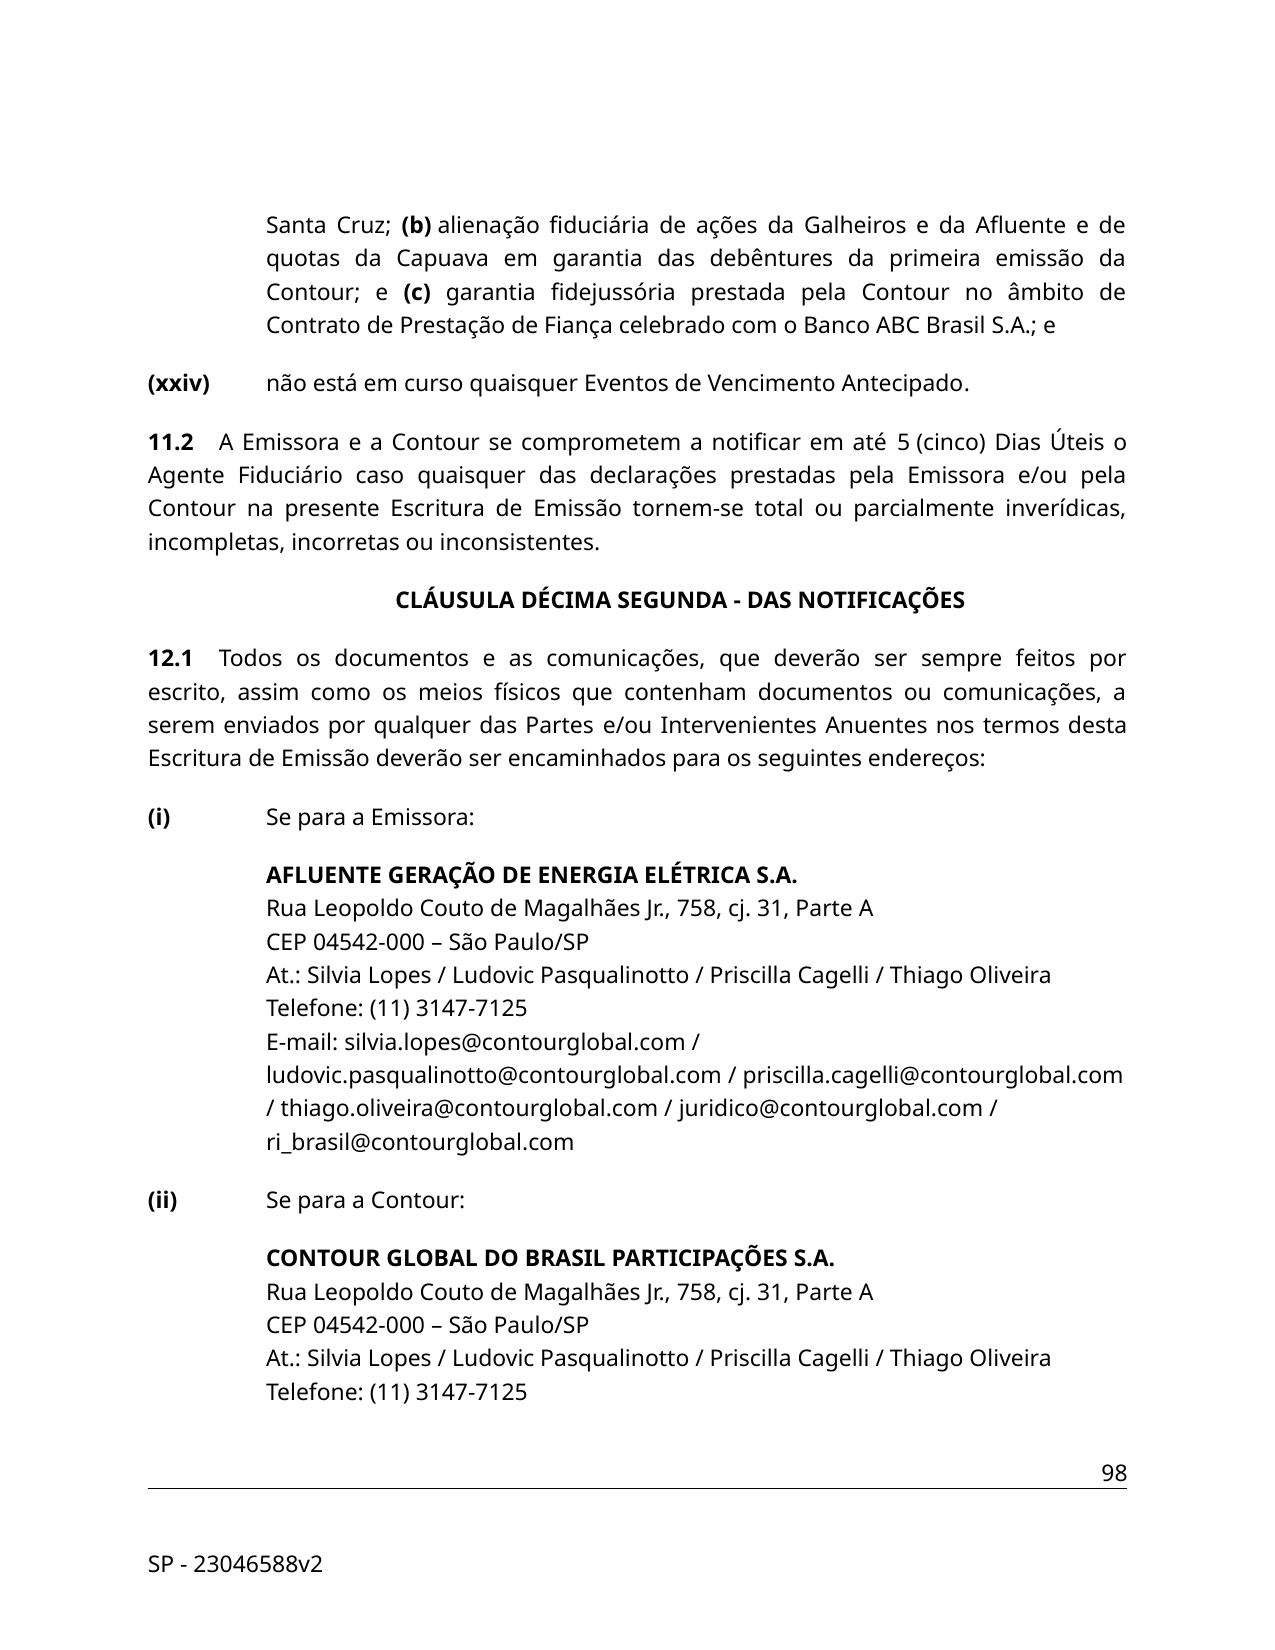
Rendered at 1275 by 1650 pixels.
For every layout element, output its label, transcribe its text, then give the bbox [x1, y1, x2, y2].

list A Emissora e a Contour se comprometem a notificar em até 5 (cinco) Dias Úteis o Agente Fiduciário caso quaisquer das declarações prestadas pela Emissora e/ou pela Contour na presente Escritura de Emissão tornem-se total ou parcialmente inverídicas, incompletas, incorretas ou inconsistentes. [148, 423, 1127, 557]
list AFLUENTE GERAÇÃO DE ENERGIA ELÉTRICA S.A. Rua Leopoldo Couto de Magalhães Jr., 758, cj. 31, Parte A CEP 04542-000 – São Paulo/SP At.: Silvia Lopes / Ludovic Pasqualinotto / Priscilla Cagelli / Thiago Oliveira Telefone: (11) 3147-7125 E-mail: silvia.lopes@contourglobal.com / ludovic.pasqualinotto@contourglobal.com / priscilla.cagelli@contourglobal.com / thiago.oliveira@contourglobal.com / juridico@contourglobal.com / ri_brasil@contourglobal.com [266, 857, 1127, 1157]
list não está em curso quaisquer Eventos de Vencimento Antecipado. [148, 365, 1127, 398]
list Se para a Contour: [148, 1182, 1127, 1215]
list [148, 207, 1127, 340]
list CLÁUSULA DÉCIMA SEGUNDA - DAS NOTIFICAÇÕES [162, 582, 1127, 615]
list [266, 1240, 1127, 1407]
list Todos os documentos e as comunicações, que deverão ser sempre feitos por escrito, assim como os meios físicos que contenham documentos ou comunicações, a serem enviados por qualquer das Partes e/ou Intervenientes Anuentes nos termos desta Escritura de Emissão deverão ser encaminhados para os seguintes endereços: [148, 640, 1127, 773]
list Se para a Emissora: [148, 798, 1127, 832]
